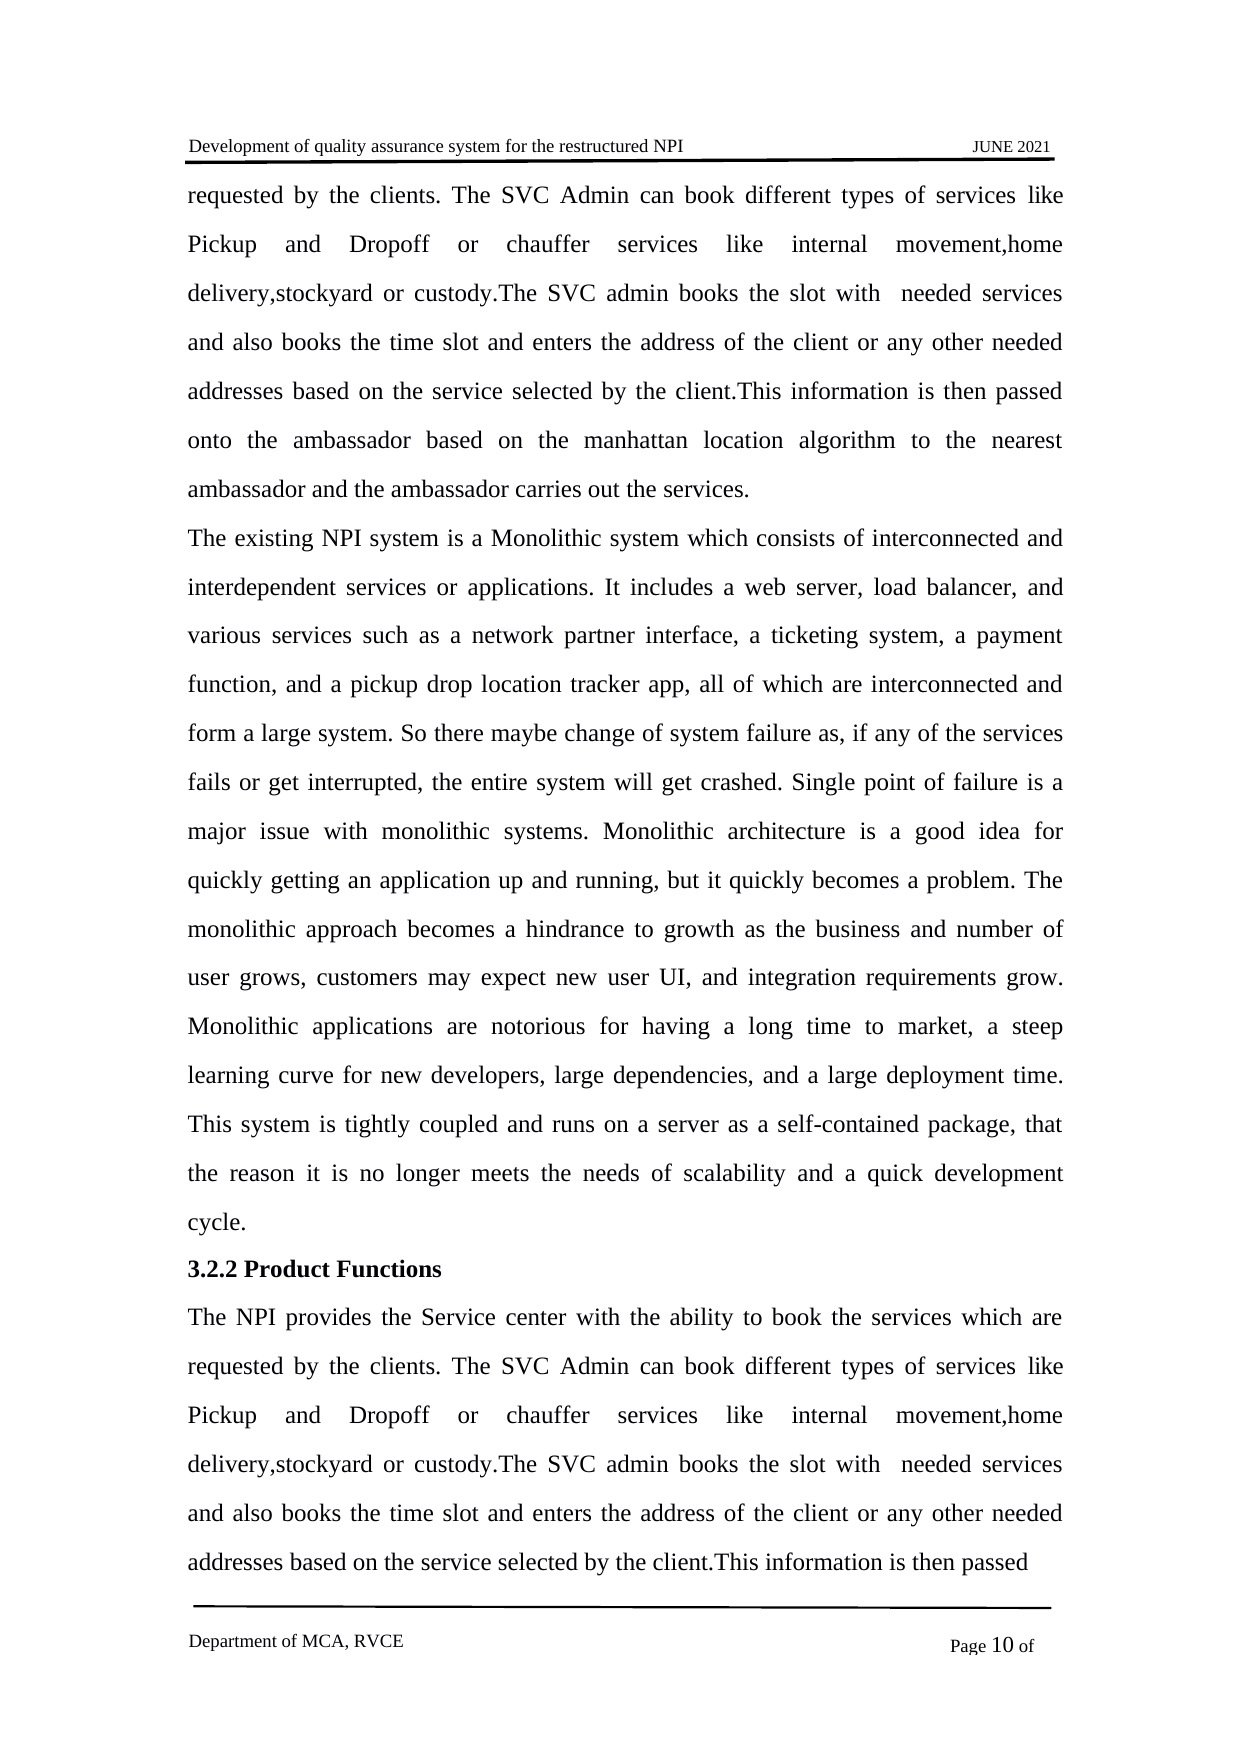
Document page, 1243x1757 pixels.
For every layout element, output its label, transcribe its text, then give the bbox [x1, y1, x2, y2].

text requested by the clients. The SVC Admin can book different types of services like Pickup and Dropoff or chauffer services like internal movement,home delivery,stockyard or custody.The SVC admin books the slot with needed services and also books the time slot and enters the address of the client or any other needed addresses based on the service selected by the client.This information is then passed onto the ambassador based on the manhattan location algorithm to the nearest ambassador and the ambassador carries out the services. [187, 181, 1063, 502]
text The existing NPI system is a Monolithic system which consists of interconnected and interdependent services or applications. It includes a web server, load balancer, and various services such as a network partner interface, a ticketing system, a payment function, and a pickup drop location tracker app, all of which are interconnected and form a large system. So there maybe change of system failure as, if any of the services fails or get interrupted, the entire system will get crashed. Single point of failure is a major issue with monolithic systems. Monolithic architecture is a good idea for quickly getting an application up and running, but it quickly becomes a problem. The monolithic approach becomes a hindrance to growth as the business and number of user grows, customers may expect new user UI, and integration requirements grow. Monolithic applications are notorious for having a long time to market, a steep learning curve for new developers, large dependencies, and a large deployment time. This system is tightly coupled and runs on a server as a self-contained package, that the reason it is no longer meets the needs of scalability and a quick development cycle. [187, 523, 1064, 1236]
subtitle Product Functions [187, 1256, 1203, 1283]
text The NPI provides the Service center with the ability to book the services which are requested by the clients. The SVC Admin can book different types of services like Pickup and Dropoff or chauffer services like internal movement,home delivery,stockyard or custody.The SVC admin books the slot with needed services and also books the time slot and enters the address of the client or any other needed addresses based on the service selected by the client.This information is then passed [187, 1302, 1063, 1576]
